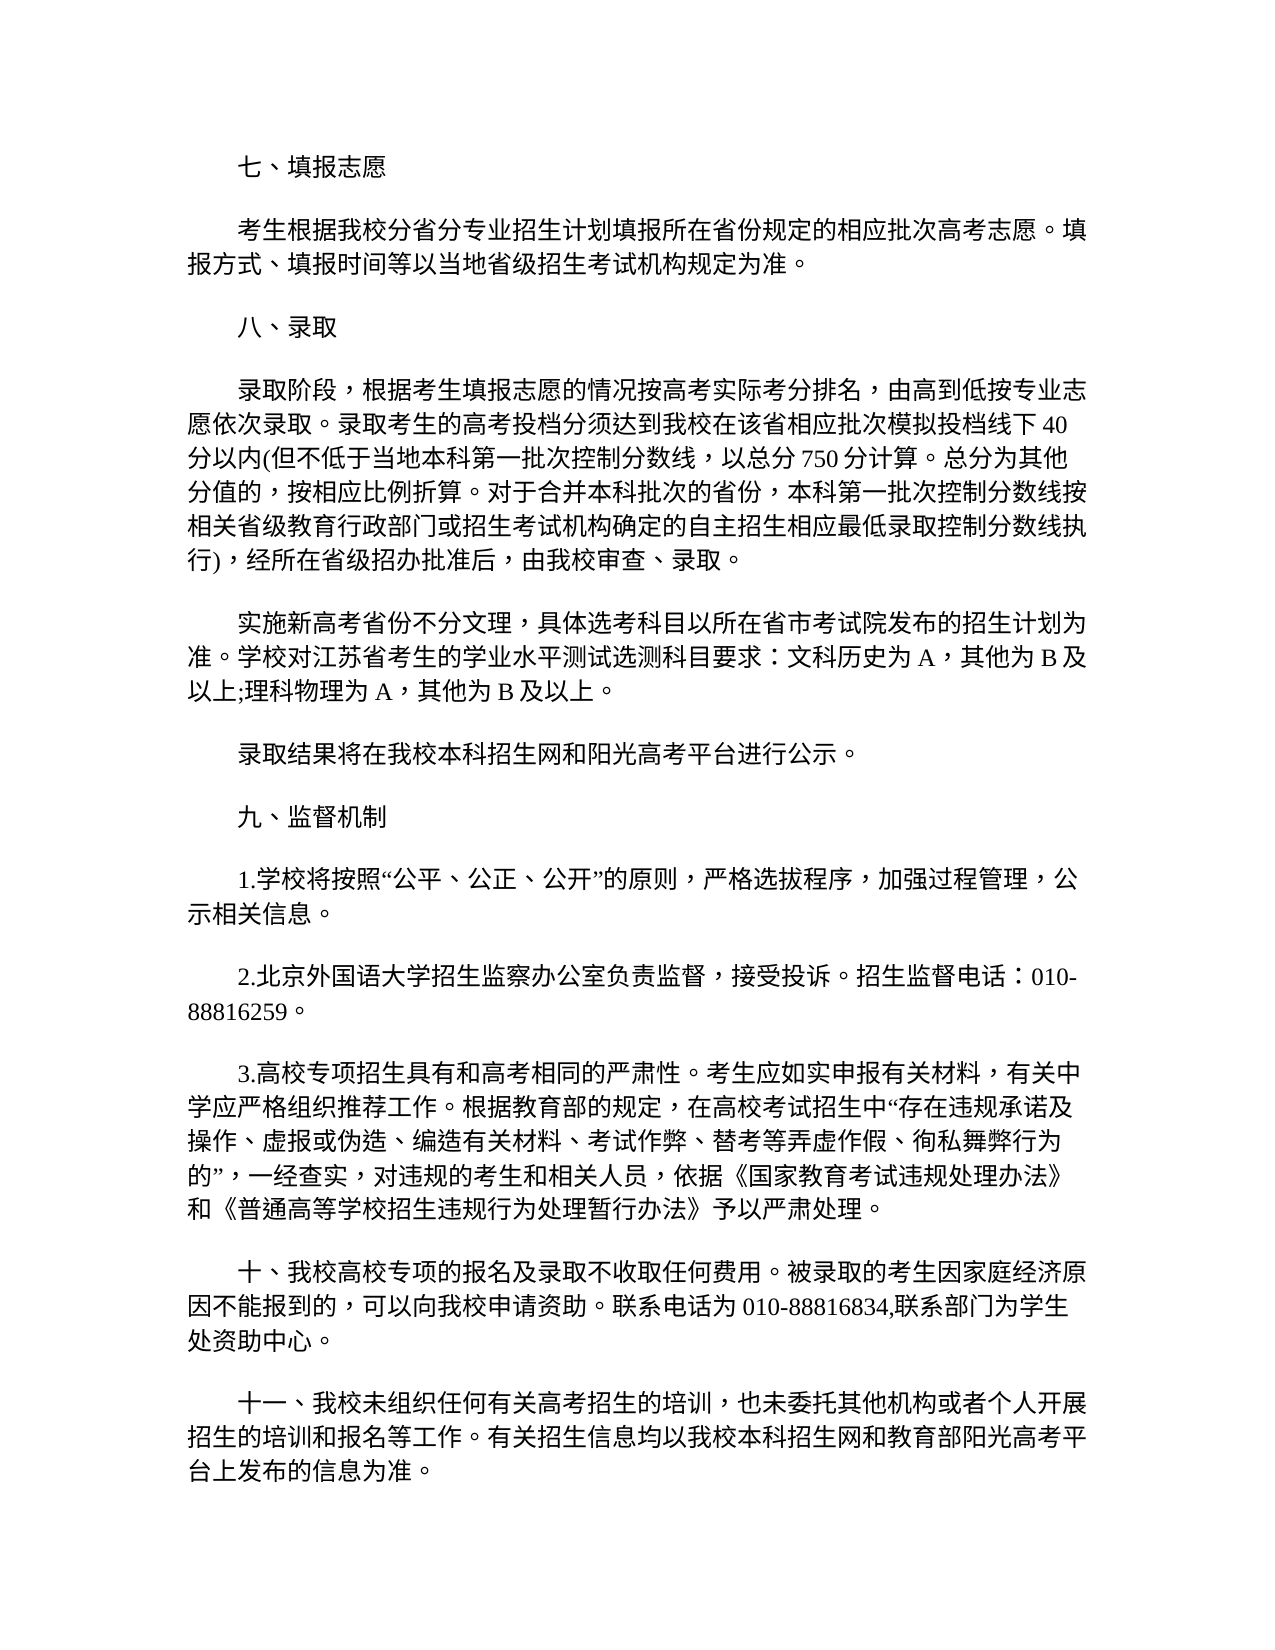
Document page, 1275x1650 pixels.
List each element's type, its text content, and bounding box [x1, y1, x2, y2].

text 九、监督机制 [187, 799, 1087, 833]
text 十、我校高校专项的报名及录取不收取任何费用。被录取的考生因家庭经济原因不能报到的，可以向我校申请资助。联系电话为010-88816834,联系部门为学生处资助中心。 [187, 1255, 1087, 1357]
text 录取阶段，根据考生填报志愿的情况按高考实际考分排名，由高到低按专业志愿依次录取。录取考生的高考投档分须达到我校在该省相应批次模拟投档线下40分以内(但不低于当地本科第一批次控制分数线，以总分750分计算。总分为其他分值的，按相应比例折算。对于合并本科批次的省份，本科第一批次控制分数线按相关省级教育行政部门或招生考试机构确定的自主招生相应最低录取控制分数线执行)，经所在省级招办批准后，由我校审查、录取。 [187, 372, 1087, 577]
text 实施新高考省份不分文理，具体选考科目以所在省市考试院发布的招生计划为准。学校对江苏省考生的学业水平测试选测科目要求：文科历史为A，其他为B及以上;理科物理为A，其他为B及以上。 [187, 606, 1087, 708]
text 考生根据我校分省分专业招生计划填报所在省份规定的相应批次高考志愿。填报方式、填报时间等以当地省级招生考试机构规定为准。 [187, 213, 1087, 281]
text 1.学校将按照“公平、公正、公开”的原则，严格选拔程序，加强过程管理，公示相关信息。 [187, 862, 1087, 930]
text 3.高校专项招生具有和高考相同的严肃性。考生应如实申报有关材料，有关中学应严格组织推荐工作。根据教育部的规定，在高校考试招生中“存在违规承诺及操作、虚报或伪造、编造有关材料、考试作弊、替考等弄虚作假、徇私舞弊行为的”，一经查实，对违规的考生和相关人员，依据《国家教育考试违规处理办法》和《普通高等学校招生违规行为处理暂行办法》予以严肃处理。 [187, 1056, 1087, 1226]
text 十一、我校未组织任何有关高考招生的培训，也未委托其他机构或者个人开展招生的培训和报名等工作。有关招生信息均以我校本科招生网和教育部阳光高考平台上发布的信息为准。 [187, 1386, 1087, 1488]
text 录取结果将在我校本科招生网和阳光高考平台进行公示。 [187, 737, 1087, 771]
text 2.北京外国语大学招生监察办公室负责监督，接受投诉。招生监督电话：010-88816259。 [187, 959, 1087, 1027]
text 八、录取 [187, 310, 1087, 344]
text 七、填报志愿 [187, 150, 1087, 184]
